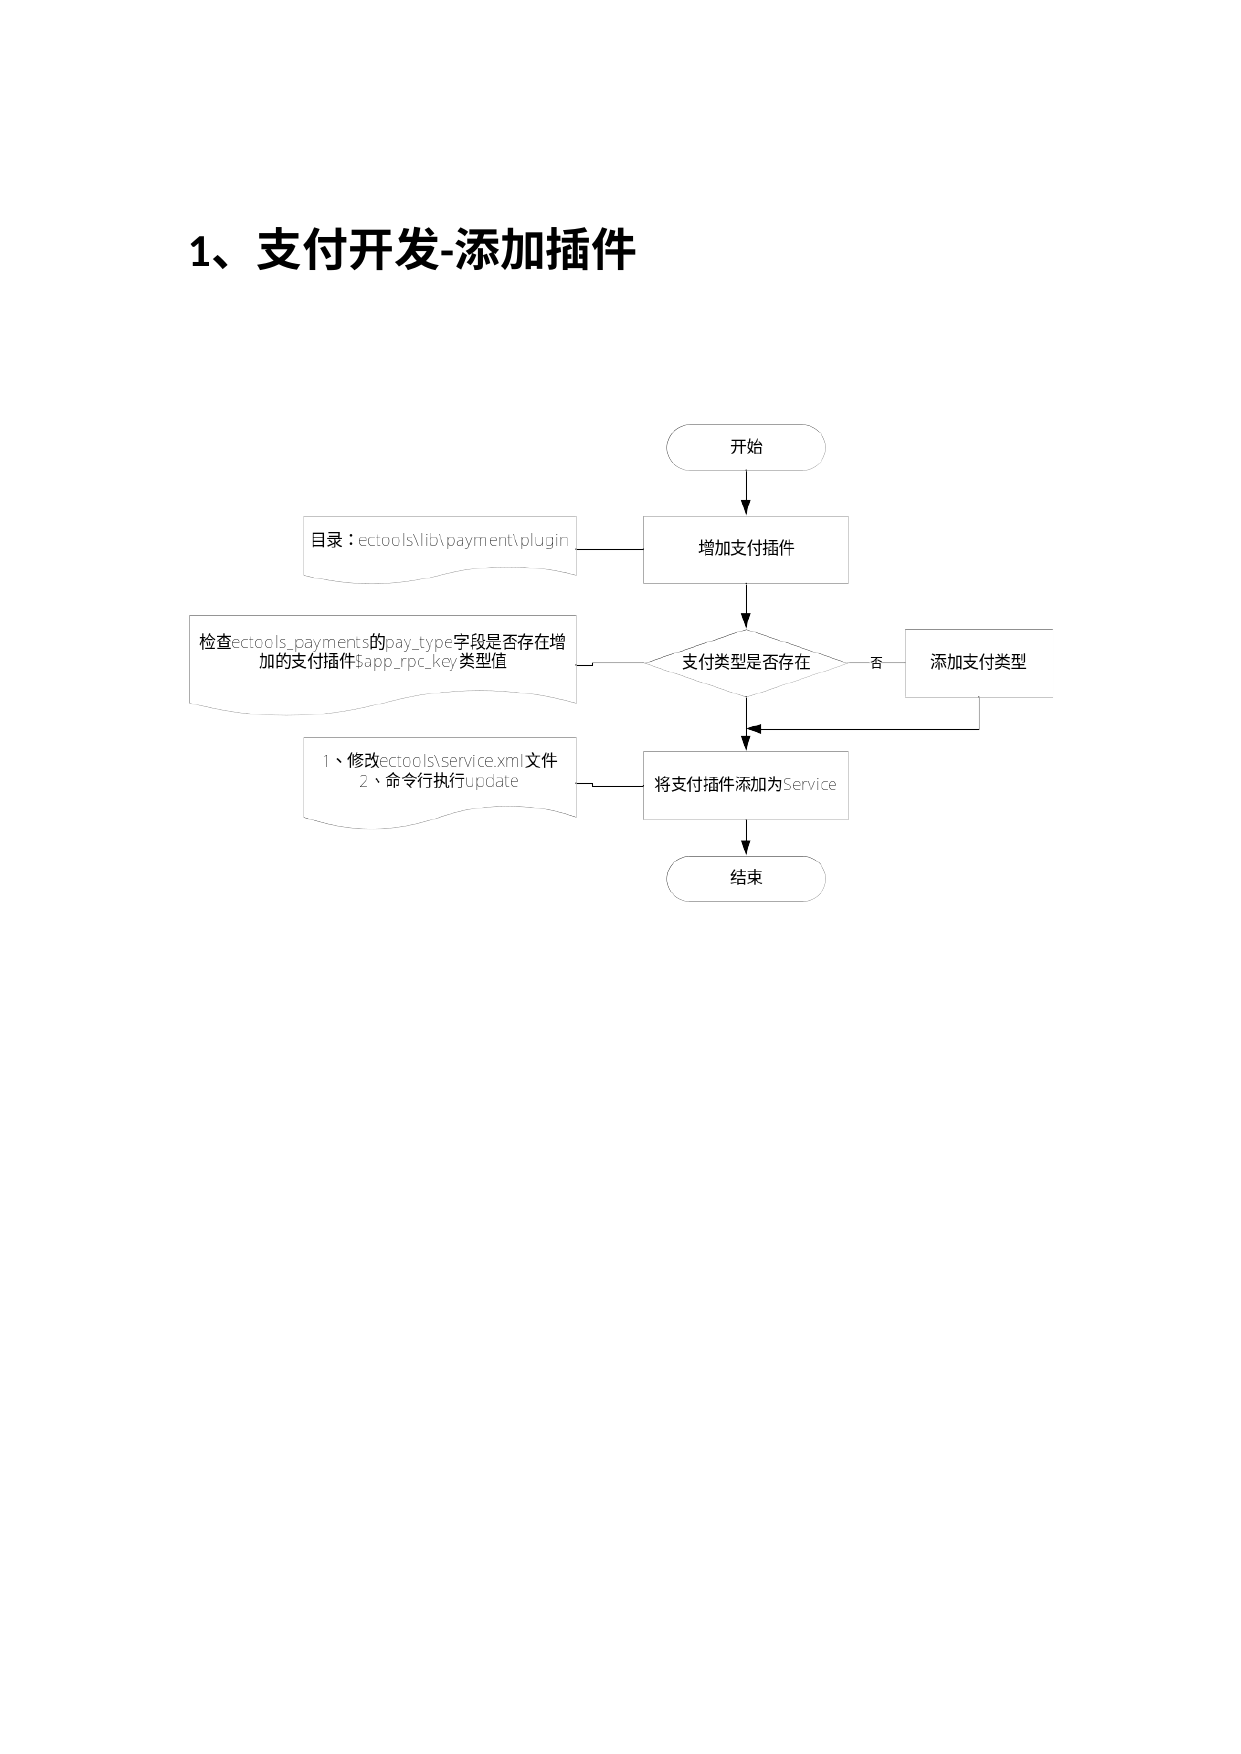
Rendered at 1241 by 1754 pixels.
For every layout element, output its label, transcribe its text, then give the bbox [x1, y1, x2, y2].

subtitle 1、支付开发-添加插件 [187, 197, 1053, 295]
